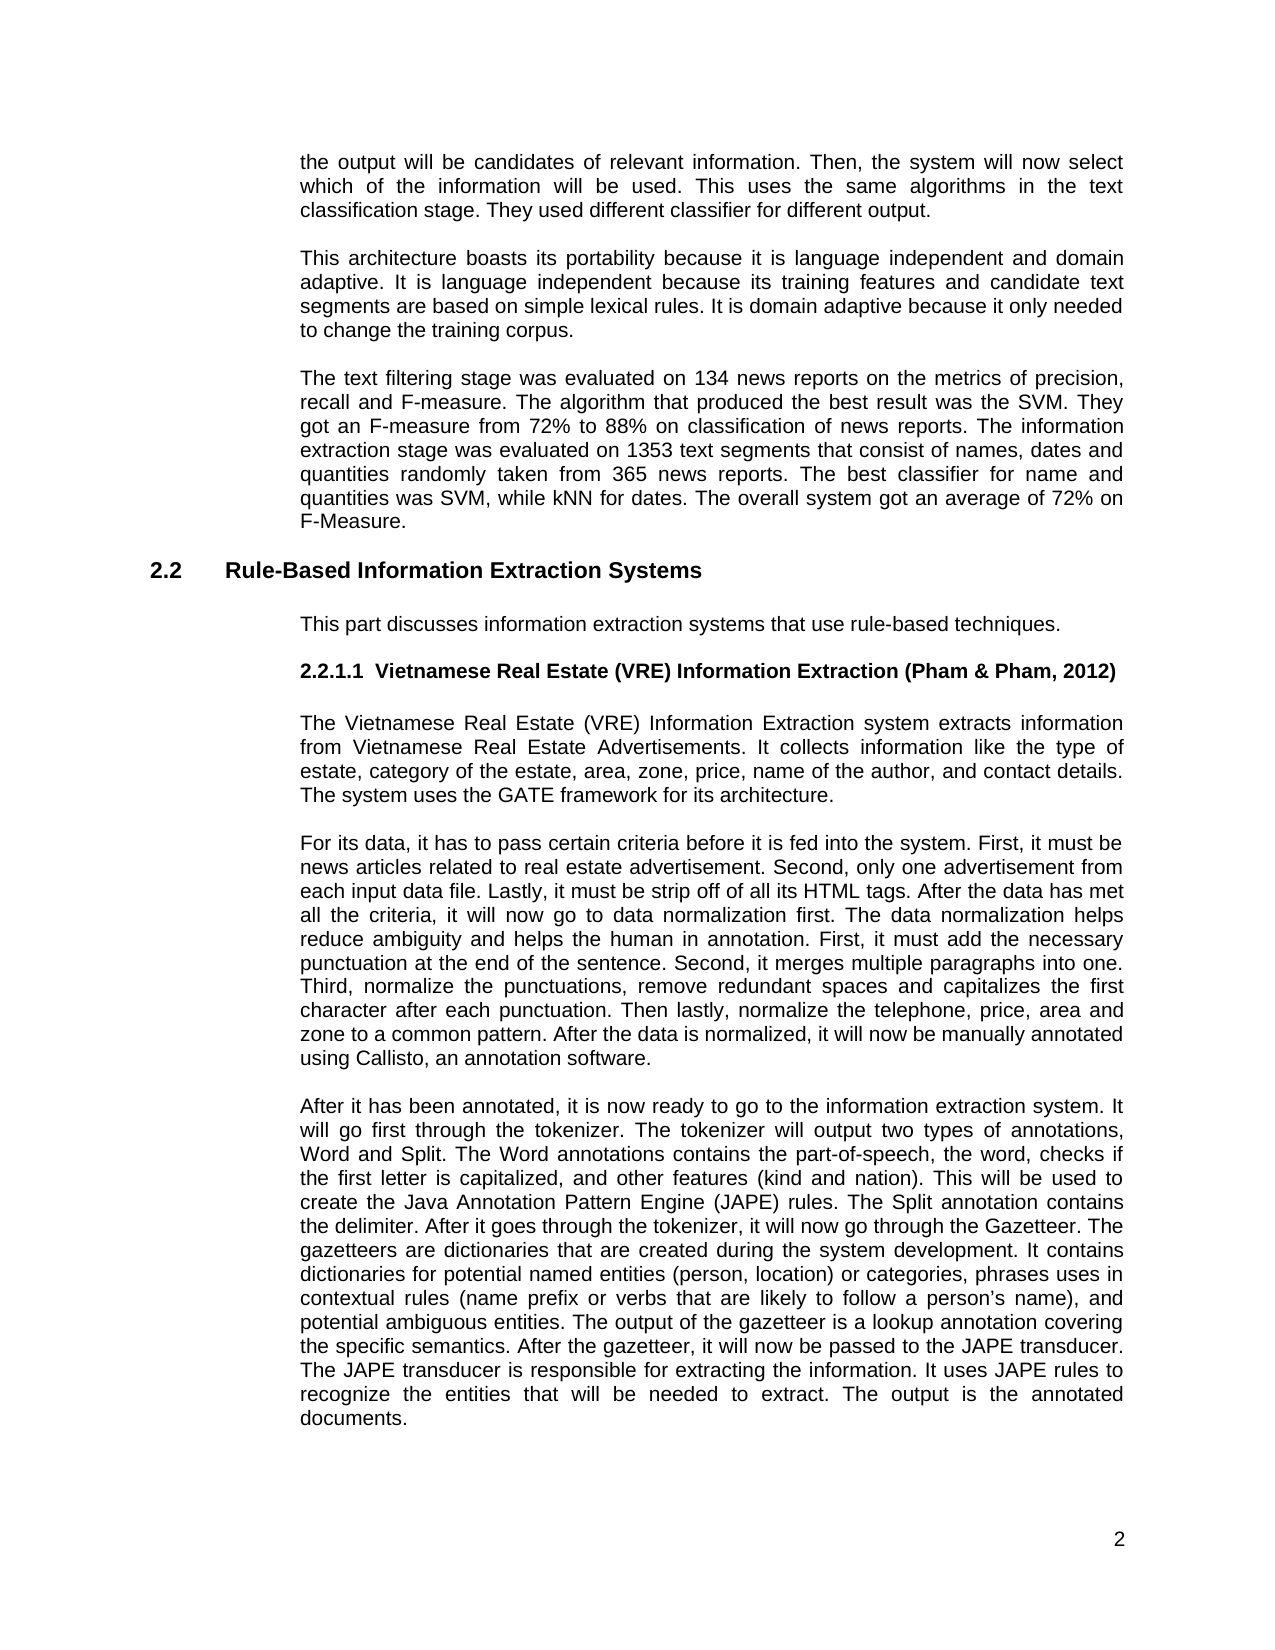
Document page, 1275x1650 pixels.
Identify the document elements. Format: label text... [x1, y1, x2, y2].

subtitle Rule-Based Information Extraction Systems [150, 557, 1125, 584]
text This part discusses information extraction systems that use rule-based techniques. [300, 611, 1125, 635]
text This architecture boasts its portability because it is language independent and domain adaptive. It is language independent because its training features and candidate text segments are based on simple lexical rules. It is domain adaptive because it only needed to change the training corpus. [300, 246, 1125, 342]
text For its data, it has to pass certain criteria before it is fed into the system. First, it must be news articles related to real estate advertisement. Second, only one advertisement from each input data file. Lastly, it must be strip off of all its HTML tags. After the data has met all the criteria, it will now go to data normalization first. The data normalization helps reduce ambiguity and helps the human in annotation. First, it must add the necessary punctuation at the end of the sentence. Second, it merges multiple paragraphs into one. Third, normalize the punctuations, remove redundant spaces and capitalizes the first character after each punctuation. Then lastly, normalize the telephone, price, area and zone to a common pattern. After the data is normalized, it will now be manually annotated using Callisto, an annotation software. [300, 831, 1125, 1070]
text The text filtering stage was evaluated on 134 news reports on the metrics of precision, recall and F-measure. The algorithm that produced the best result was the SVM. They got an F-measure from 72% to 88% on classification of news reports. The information extraction stage was evaluated on 1353 text segments that consist of names, dates and quantities randomly taken from 365 news reports. The best classifier for name and quantities was SVM, while kNN for dates. The overall system got an average of 72% on F-Measure. [300, 366, 1125, 533]
text Vietnamese Real Estate (VRE) Information Extraction (Pham & Pham, 2012) [300, 659, 1125, 683]
text The Vietnamese Real Estate (VRE) Information Extraction system extracts information from Vietnamese Real Estate Advertisements. It collects information like the type of estate, category of the estate, area, zone, price, name of the author, and contact details. The system uses the GATE framework for its architecture. [300, 711, 1125, 807]
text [300, 150, 1125, 222]
text After it has been annotated, it is now ready to go to the information extraction system. It will go first through the tokenizer. The tokenizer will output two types of annotations, Word and Split. The Word annotations contains the part-of-speech, the word, checks if the first letter is capitalized, and other features (kind and nation). This will be used to create the Java Annotation Pattern Engine (JAPE) rules. The Split annotation contains the delimiter. After it goes through the tokenizer, it will now go through the Gazetteer. The gazetteers are dictionaries that are created during the system development. It contains dictionaries for potential named entities (person, location) or categories, phrases uses in contextual rules (name prefix or verbs that are likely to follow a person’s name), and potential ambiguous entities. The output of the gazetteer is a lookup annotation covering the specific semantics. After the gazetteer, it will now be passed to the JAPE transducer. The JAPE transducer is responsible for extracting the information. It uses JAPE rules to recognize the entities that will be needed to extract. The output is the annotated documents. [300, 1094, 1125, 1429]
